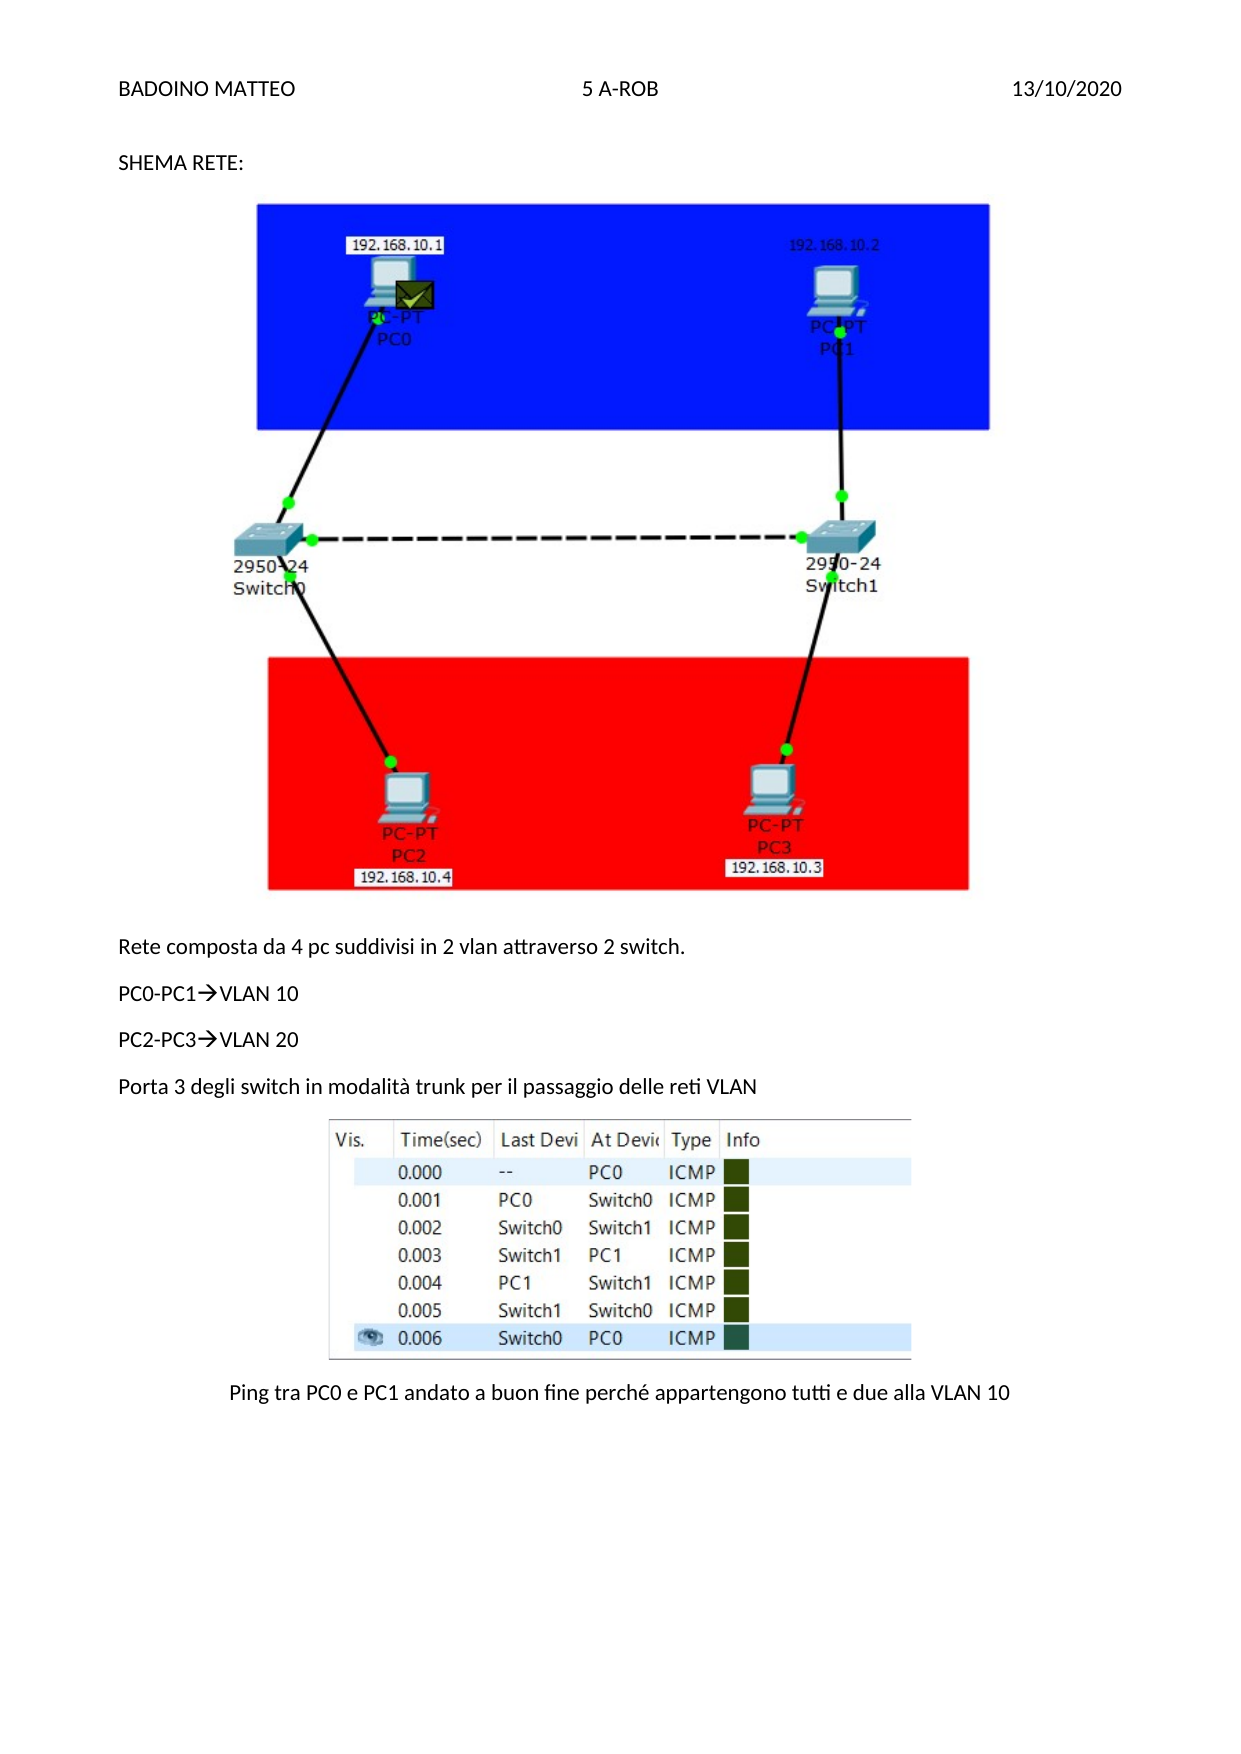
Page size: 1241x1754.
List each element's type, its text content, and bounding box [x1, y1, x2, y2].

text PC0-PC1VLAN 10 [118, 979, 1122, 1007]
text Porta 3 degli switch in modalità trunk per il passaggio delle reti VLAN [118, 1072, 1122, 1101]
text PC2-PC3VLAN 20 [118, 1026, 1122, 1054]
text Rete composta da 4 pc suddivisi in 2 vlan attraverso 2 switch. [118, 932, 1122, 960]
picture [328, 1119, 912, 1360]
text Ping tra PC0 e PC1 andato a buon fine perché appartengono tutti e due alla VLAN 10 [118, 1378, 1122, 1406]
text SHEMA RETE: [118, 148, 1122, 176]
picture [212, 194, 1029, 913]
